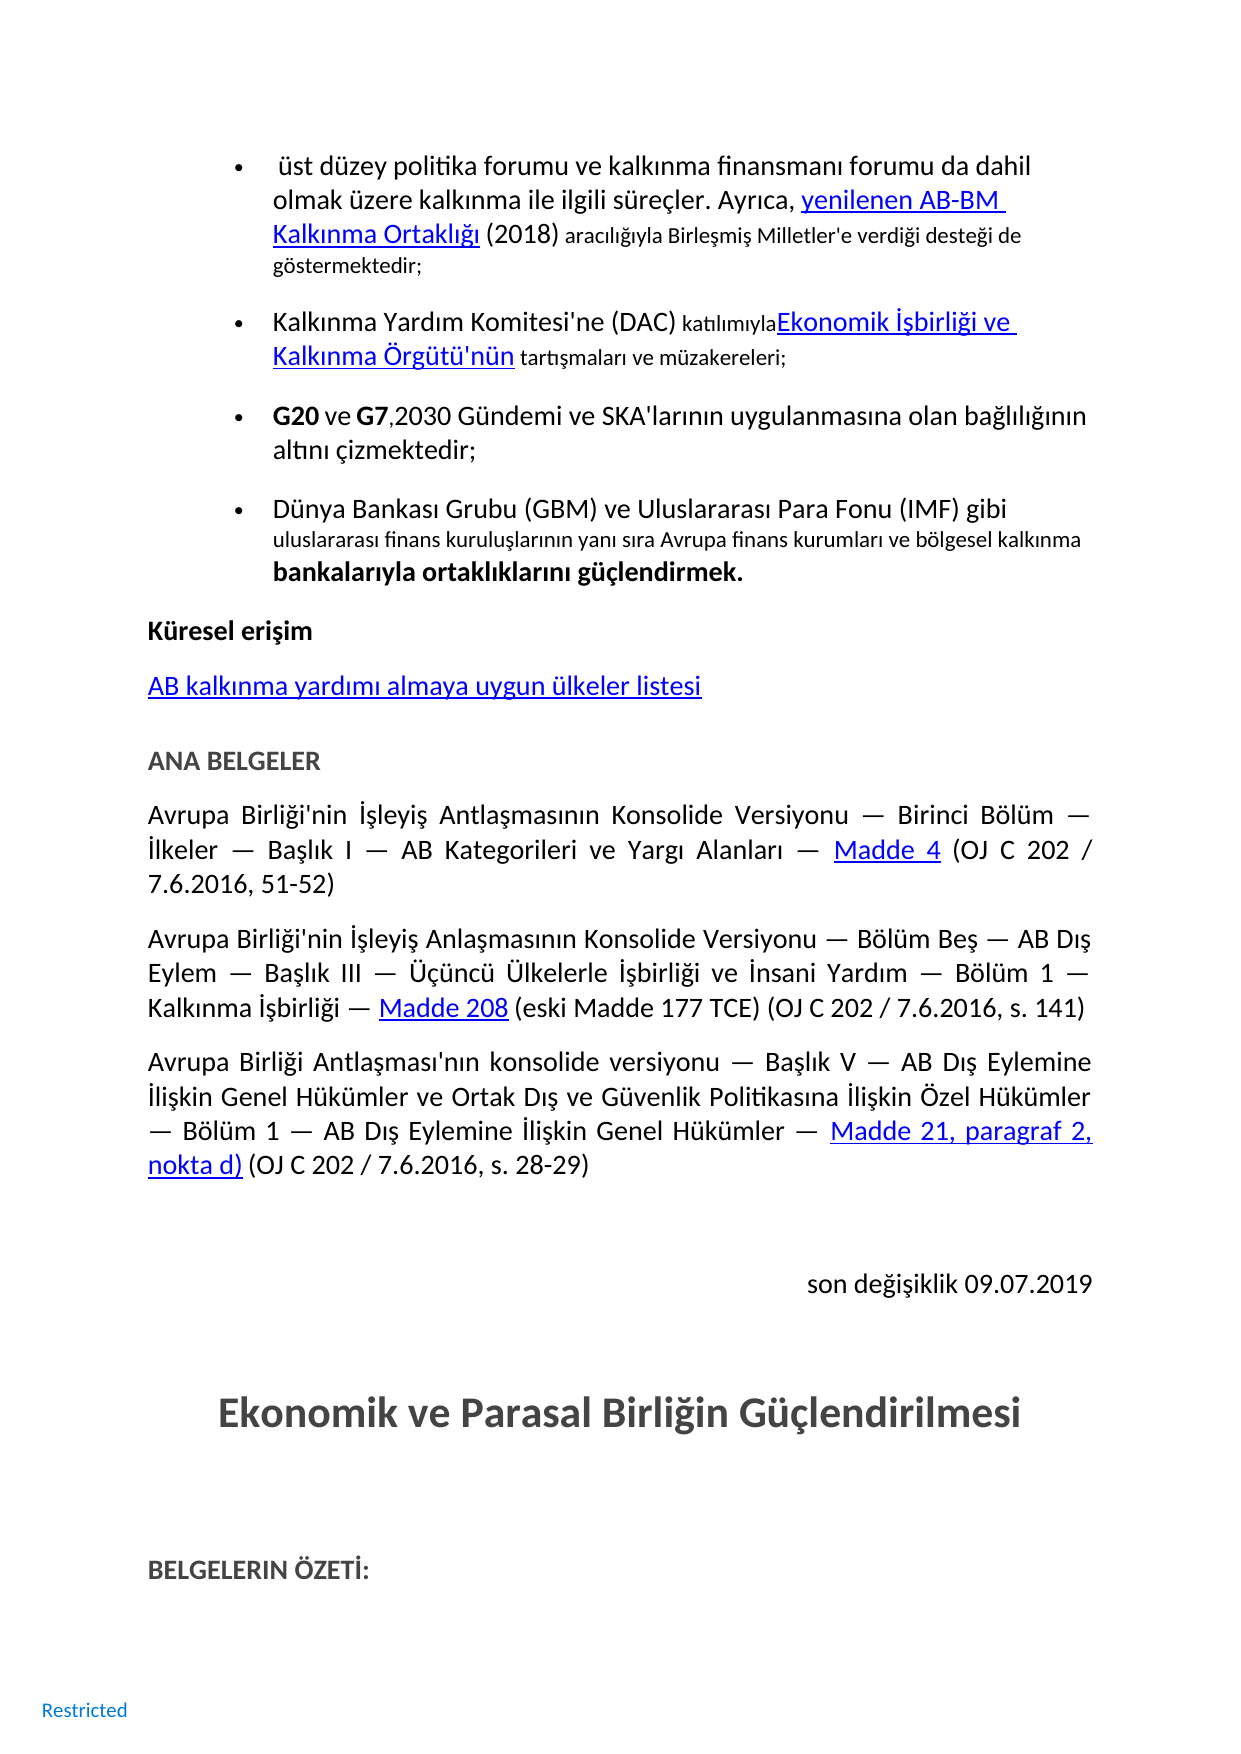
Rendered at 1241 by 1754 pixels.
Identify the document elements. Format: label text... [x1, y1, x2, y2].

text Avrupa Birliği'nin İşleyiş Antlaşmasının Konsolide Versiyonu — Birinci Bölüm — İlkeler — Başlık I — AB Kategorileri ve Yargı Alanları — Madde 4 (OJ C 202 / 7.6.2016, 51-52) [148, 797, 1093, 901]
text son değişiklik 09.07.2019 [148, 1266, 1093, 1301]
text AB kalkınma yardımı almaya uygun ülkeler listesi [148, 668, 1093, 702]
text Avrupa Birliği Antlaşması'nın konsolide versiyonu — Başlık V — AB Dış Eylemine İlişkin Genel Hükümler ve Ortak Dış ve Güvenlik Politikasına İlişkin Özel Hükümler — Bölüm 1 — AB Dış Eylemine İlişkin Genel Hükümler — Madde 21, paragraf 2, nokta d) (OJ C 202 / 7.6.2016, s. 28-29) [148, 1044, 1093, 1182]
text Ekonomik ve Parasal Birliğin Güçlendirilmesi [148, 1385, 1093, 1438]
text ANA BELGELER [148, 743, 1093, 777]
list G20 ve G7,2030 Gündemi ve SKA'larının uygulanmasına olan bağlılığının altını çizmektedir; [235, 397, 1093, 466]
list üst düzey politika forumu ve kalkınma finansmanı forumu da dahil olmak üzere kalkınma ile ilgili süreçler. Ayrıca, yenilenen AB-BM Kalkınma Ortaklığı (2018) aracılığıyla Birleşmiş Milletler'e verdiği desteği de göstermektedir; [235, 148, 1093, 279]
list Dünya Bankası Grubu (GBM) ve Uluslararası Para Fonu (IMF) gibi uluslararası finans kuruluşlarının yanı sıra Avrupa finans kurumları ve bölgesel kalkınma bankalarıyla ortaklıklarını güçlendirmek. [235, 491, 1093, 588]
text BELGELERIN ÖZETİ: [148, 1552, 1093, 1586]
list Kalkınma Yardım Komitesi'ne (DAC) katılımıylaEkonomik İşbirliği ve Kalkınma Örgütü'nün tartışmaları ve müzakereleri; [235, 304, 1093, 372]
text Küresel erişim [148, 613, 1093, 647]
text Avrupa Birliği'nin İşleyiş Anlaşmasının Konsolide Versiyonu — Bölüm Beş — AB Dış Eylem — Başlık III — Üçüncü Ülkelerle İşbirliği ve İnsani Yardım — Bölüm 1 — Kalkınma İşbirliği — Madde 208 (eski Madde 177 TCE) (OJ C 202 / 7.6.2016, s. 141) [148, 921, 1093, 1024]
